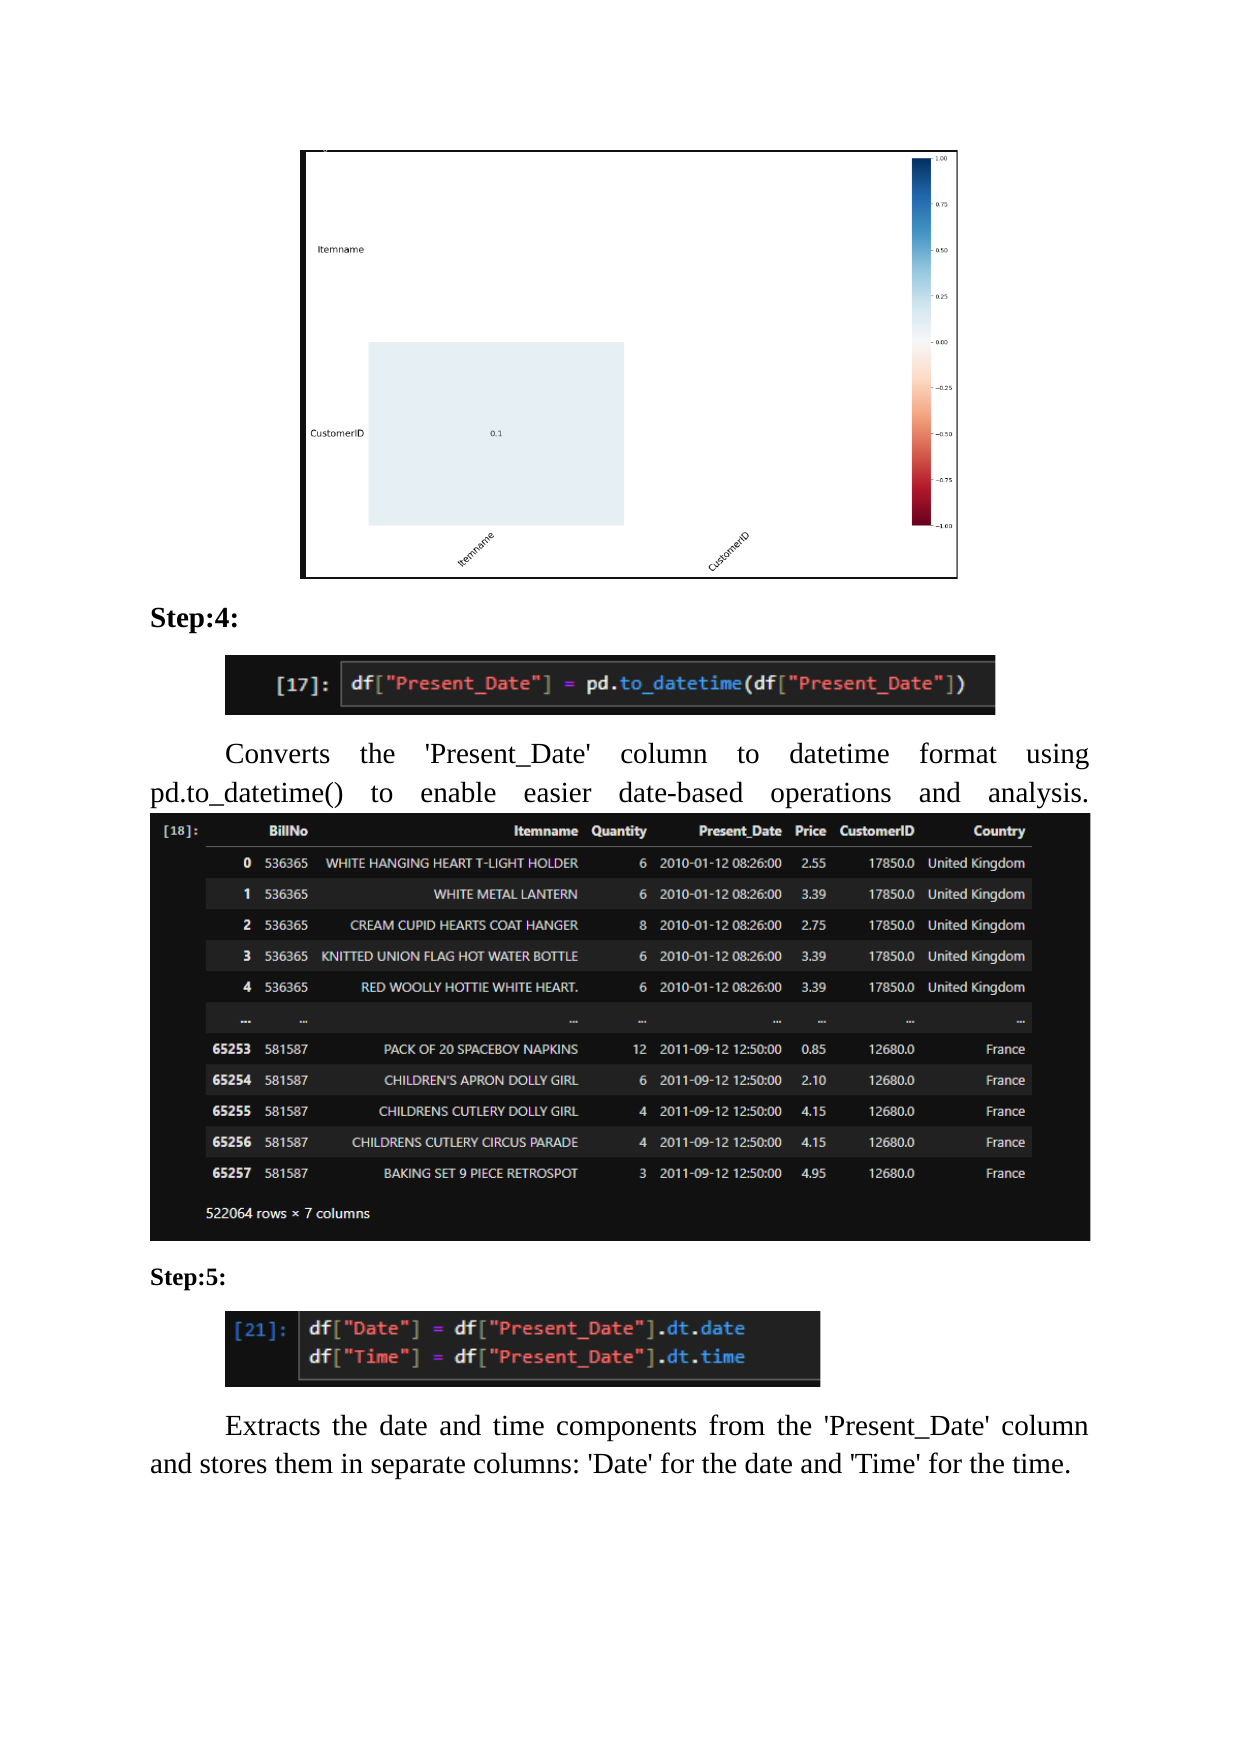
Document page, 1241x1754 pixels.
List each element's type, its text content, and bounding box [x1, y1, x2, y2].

text Extracts the date and time components from the 'Present_Date' column and stores them in separate columns: 'Date' for the date and 'Time' for the time. [150, 1408, 1090, 1480]
picture [300, 150, 958, 579]
text Converts the 'Present_Date' column to datetime format using pd.to_datetime() to enable easier date-based operations and analysis. [150, 737, 1090, 813]
picture [150, 813, 1091, 1241]
picture [225, 655, 996, 715]
text Step:5: [150, 1262, 1090, 1291]
picture [225, 1311, 821, 1387]
text Step:4: [150, 600, 1090, 634]
